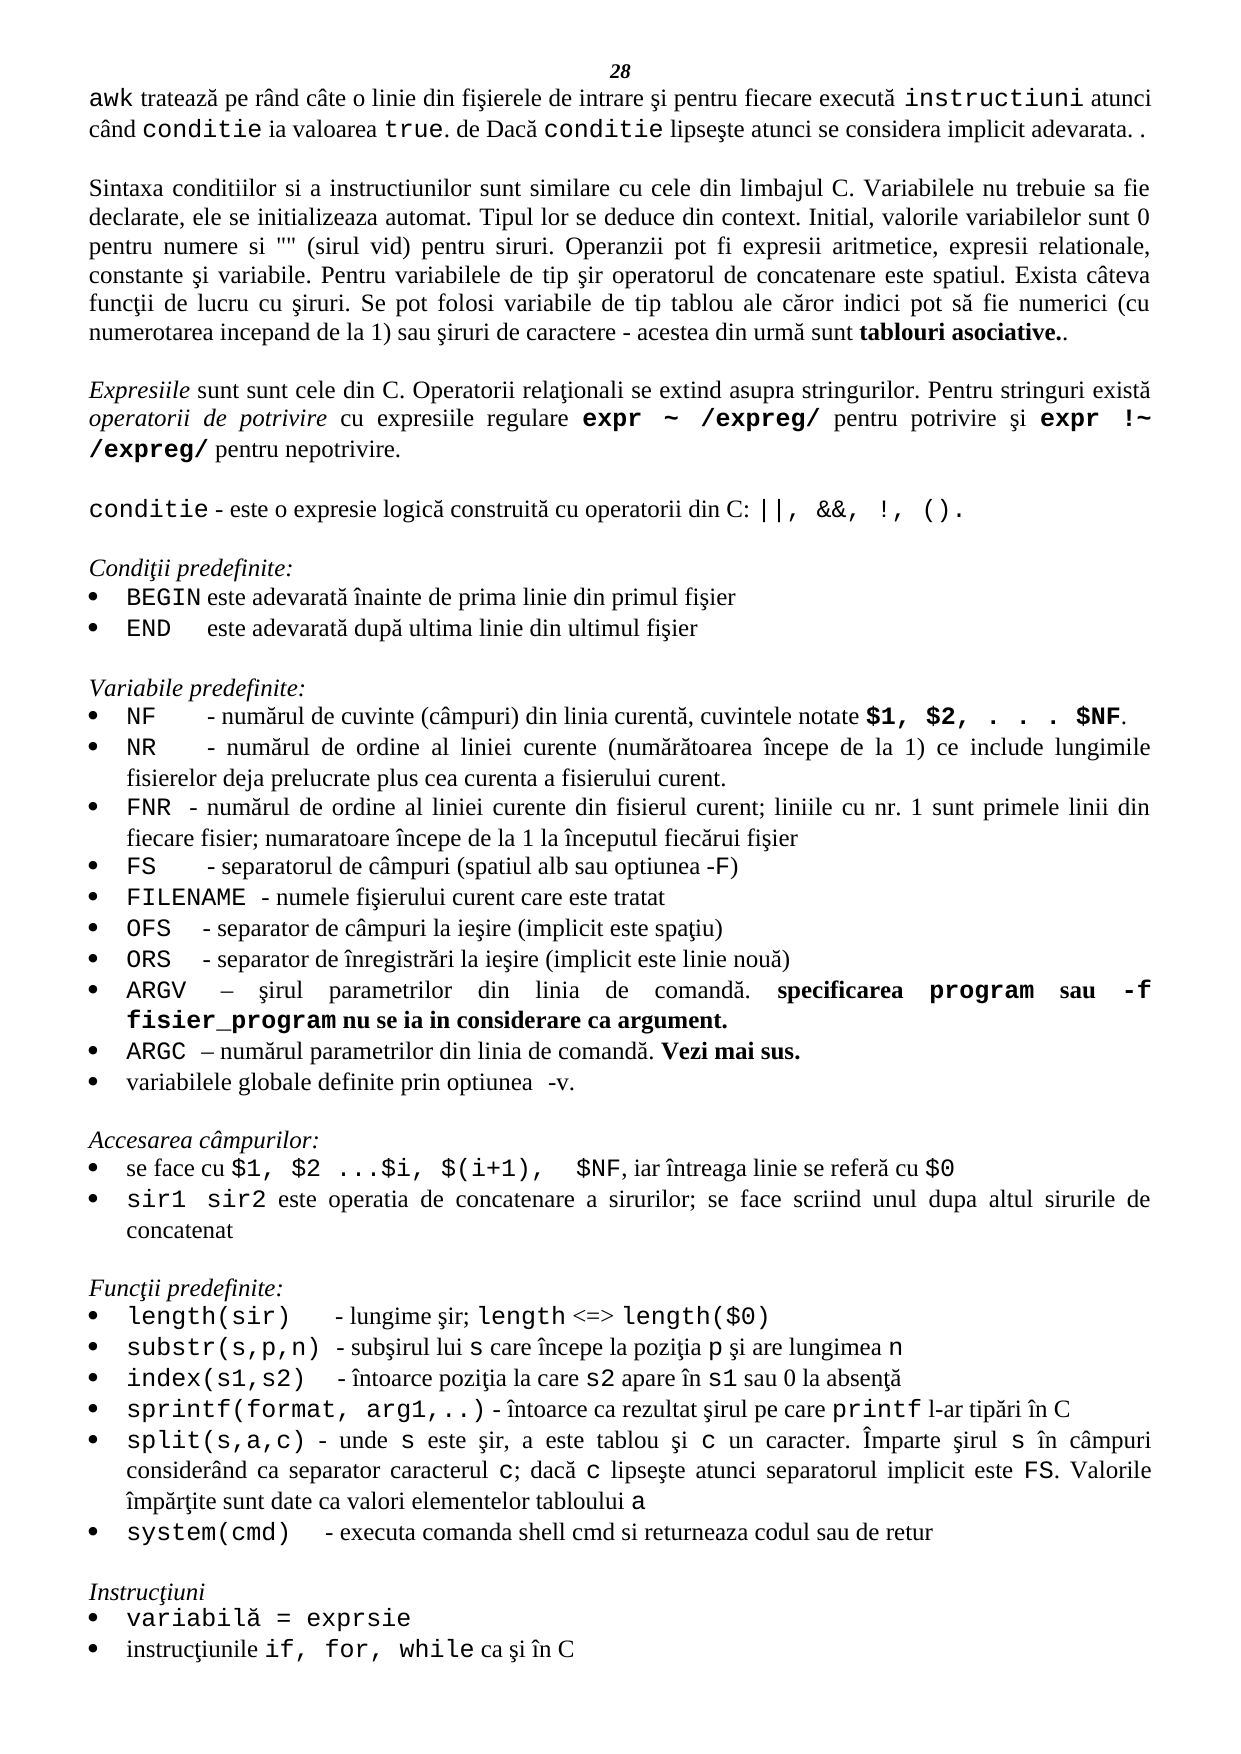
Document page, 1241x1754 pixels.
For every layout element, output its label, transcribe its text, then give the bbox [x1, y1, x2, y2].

text awk tratează pe rând câte o linie din fişierele de intrare şi pentru fiecare execută instructiuni atunci când conditie ia valoarea true. de Dacă conditie lipseşte atunci se considera implicit adevarata. . [89, 83, 1152, 145]
text Accesarea câmpurilor: [89, 1125, 1152, 1153]
list END este adevarată după ultima linie din ultimul fişier [89, 613, 1152, 644]
list ORS - separator de înregistrări la ieşire (implicit este linie nouă) [89, 944, 1152, 975]
list variabilele globale definite prin optiunea -v. [89, 1067, 1152, 1096]
list index(s1,s2) - întoarce poziţia la care s2 apare în s1 sau 0 la absenţă [89, 1363, 1152, 1394]
list NR - numărul de ordine al liniei curente (numărătoarea începe de la 1) ce include lungimile fisierelor deja prelucrate plus cea curenta a fisierului curent. [89, 732, 1152, 792]
list sprintf(format, arg1,..) - întoarce ca rezultat şirul pe care printf l-ar tipări în C [89, 1394, 1152, 1425]
list variabilă = exprsie [89, 1606, 1152, 1634]
list length(sir) - lungime şir; length <=> length($0) [89, 1301, 1152, 1332]
list NF - numărul de cuvinte (câmpuri) din linia curentă, cuvintele notate $1, $2, . . . $NF. [89, 701, 1152, 732]
text conditie - este o expresie logică construită cu operatorii din C: ||, &&, !, (). [89, 494, 1152, 525]
text Sintaxa conditiilor si a instructiunilor sunt similare cu cele din limbajul C. Variabilele nu trebuie sa fie declarate, ele se initializeaza automat. Tipul lor se deduce din context. Initial, valorile variabilelor sunt 0 pentru numere si "" (sirul vid) pentru siruri. Operanzii pot fi expresii aritmetice, expresii relationale, constante şi variabile. Pentru variabilele de tip şir operatorul de concatenare este spatiul. Exista câteva funcţii de lucru cu şiruri. Se pot folosi variabile de tip tablou ale căror indici pot să fie numerici (cu numerotarea incepand de la 1) sau şiruri de caractere - acestea din urmă sunt tablouri asociative.. [89, 173, 1152, 346]
list BEGIN este adevarată înainte de prima linie din primul fişier [89, 582, 1152, 613]
text Instrucţiuni [89, 1577, 1152, 1606]
list se face cu $1, $2 ...$i, $(i+1), $NF, iar întreaga linie se referă cu $0 [89, 1153, 1152, 1184]
text Expresiile sunt sunt cele din C. Operatorii relaţionali se extind asupra stringurilor. Pentru stringuri există operatorii de potrivire cu expresiile regulare expr ~ /expreg/ pentru potrivire şi expr !~ /expreg/ pentru nepotrivire. [89, 375, 1152, 465]
list FS - separatorul de câmpuri (spatiul alb sau optiunea -F) [89, 851, 1152, 882]
text Funcţii predefinite: [89, 1273, 1152, 1301]
list FILENAME - numele fişierului curent care este tratat [89, 882, 1152, 913]
list split(s,a,c) - unde s este şir, a este tablou şi c un caracter. Împarte şirul s în câmpuri considerând ca separator caracterul c; dacă c lipseşte atunci separatorul implicit este FS. Valorile împărţite sunt date ca valori elementelor tabloului a [89, 1425, 1152, 1517]
list system(cmd) - executa comanda shell cmd si returneaza codul sau de retur [89, 1517, 1152, 1548]
list ARGC – numărul parametrilor din linia de comandă. Vezi mai sus. [89, 1036, 1152, 1067]
list FNR - numărul de ordine al liniei curente din fisierul curent; liniile cu nr. 1 sunt primele linii din fiecare fisier; numaratoare începe de la 1 la începutul fiecărui fişier [89, 792, 1152, 851]
list ARGV – şirul parametrilor din linia de comandă. specificarea program sau -f fisier_program nu se ia in considerare ca argument. [89, 975, 1152, 1036]
list substr(s,p,n) - subşirul lui s care începe la poziţia p şi are lungimea n [89, 1332, 1152, 1363]
text Condiţii predefinite: [89, 553, 1152, 582]
list OFS - separator de câmpuri la ieşire (implicit este spaţiu) [89, 913, 1152, 944]
text Variabile predefinite: [89, 673, 1152, 701]
list sir1 sir2 este operatia de concatenare a sirurilor; se face scriind unul dupa altul sirurile de concatenat [89, 1184, 1152, 1244]
list instrucţiunile if, for, while ca şi în C [89, 1634, 1152, 1665]
